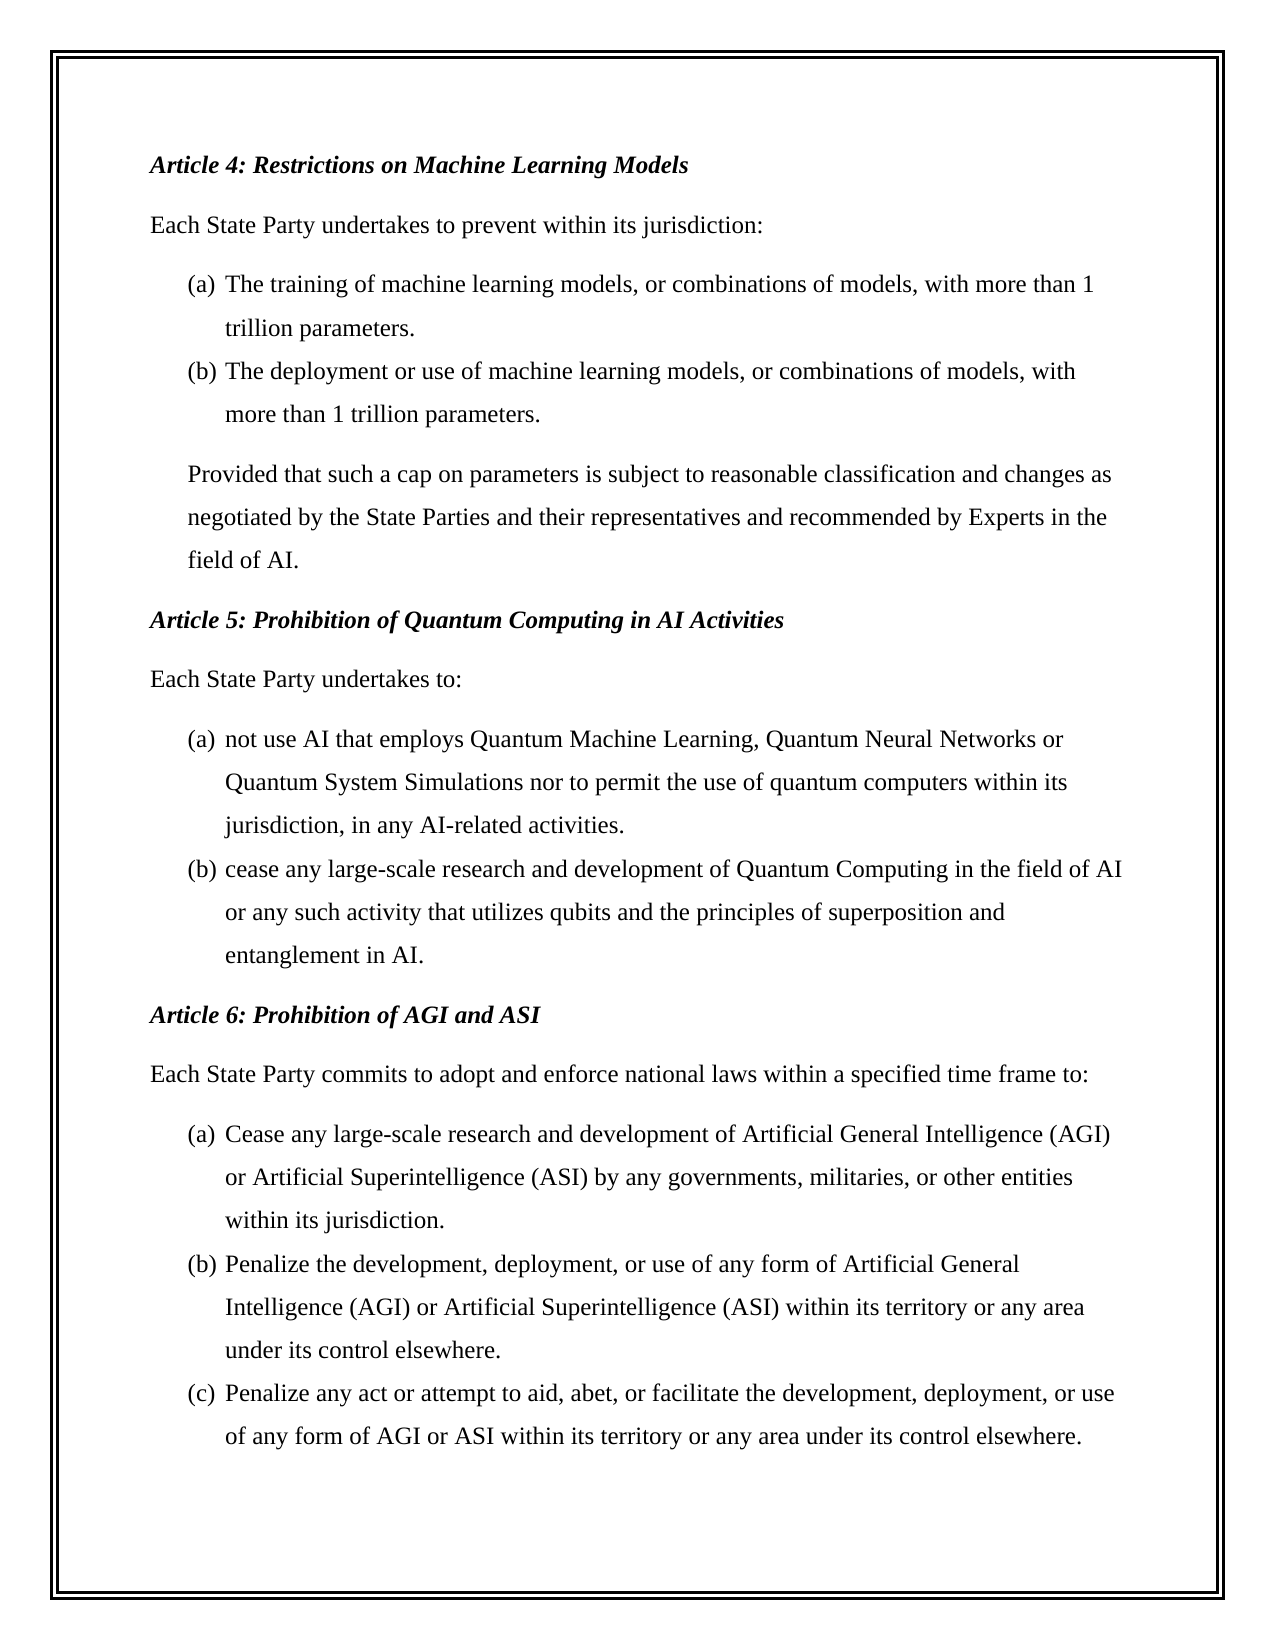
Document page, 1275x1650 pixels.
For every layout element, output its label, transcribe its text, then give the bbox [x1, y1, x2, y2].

list The deployment or use of machine learning models, or combinations of models, with more than 1 trillion parameters. [187, 356, 1125, 428]
text Each State Party commits to adopt and enforce national laws within a specified time frame to: [150, 1059, 1125, 1088]
text Article 5: Prohibition of Quantum Computing in AI Activities [150, 605, 1125, 633]
list Penalize any act or attempt to aid, abet, or facilitate the development, deployment, or use of any form of AGI or ASI within its territory or any area under its control elsewhere. [187, 1378, 1125, 1450]
list cease any large-scale research and development of Quantum Computing in the field of AI or any such activity that utilizes qubits and the principles of superposition and entanglement in AI. [187, 854, 1125, 969]
text Article 4: Restrictions on Machine Learning Models [150, 150, 1125, 179]
text Provided that such a cap on parameters is subject to reasonable classification and changes as negotiated by the State Parties and their representatives and recommended by Experts in the field of AI. [187, 459, 1125, 574]
list Cease any large-scale research and development of Artificial General Intelligence (AGI) or Artificial Superintelligence (ASI) by any governments, militaries, or other entities within its jurisdiction. [187, 1119, 1125, 1234]
list The training of machine learning models, or combinations of models, with more than 1 trillion parameters. [187, 269, 1125, 341]
text Article 6: Prohibition of AGI and ASI [150, 1000, 1125, 1028]
text Each State Party undertakes to: [150, 664, 1125, 693]
list not use AI that employs Quantum Machine Learning, Quantum Neural Networks or Quantum System Simulations nor to permit the use of quantum computers within its jurisdiction, in any AI-related activities. [187, 724, 1125, 839]
list Penalize the development, deployment, or use of any form of Artificial General Intelligence (AGI) or Artificial Superintelligence (ASI) within its territory or any area under its control elsewhere. [187, 1249, 1125, 1364]
text Each State Party undertakes to prevent within its jurisdiction: [150, 210, 1125, 238]
